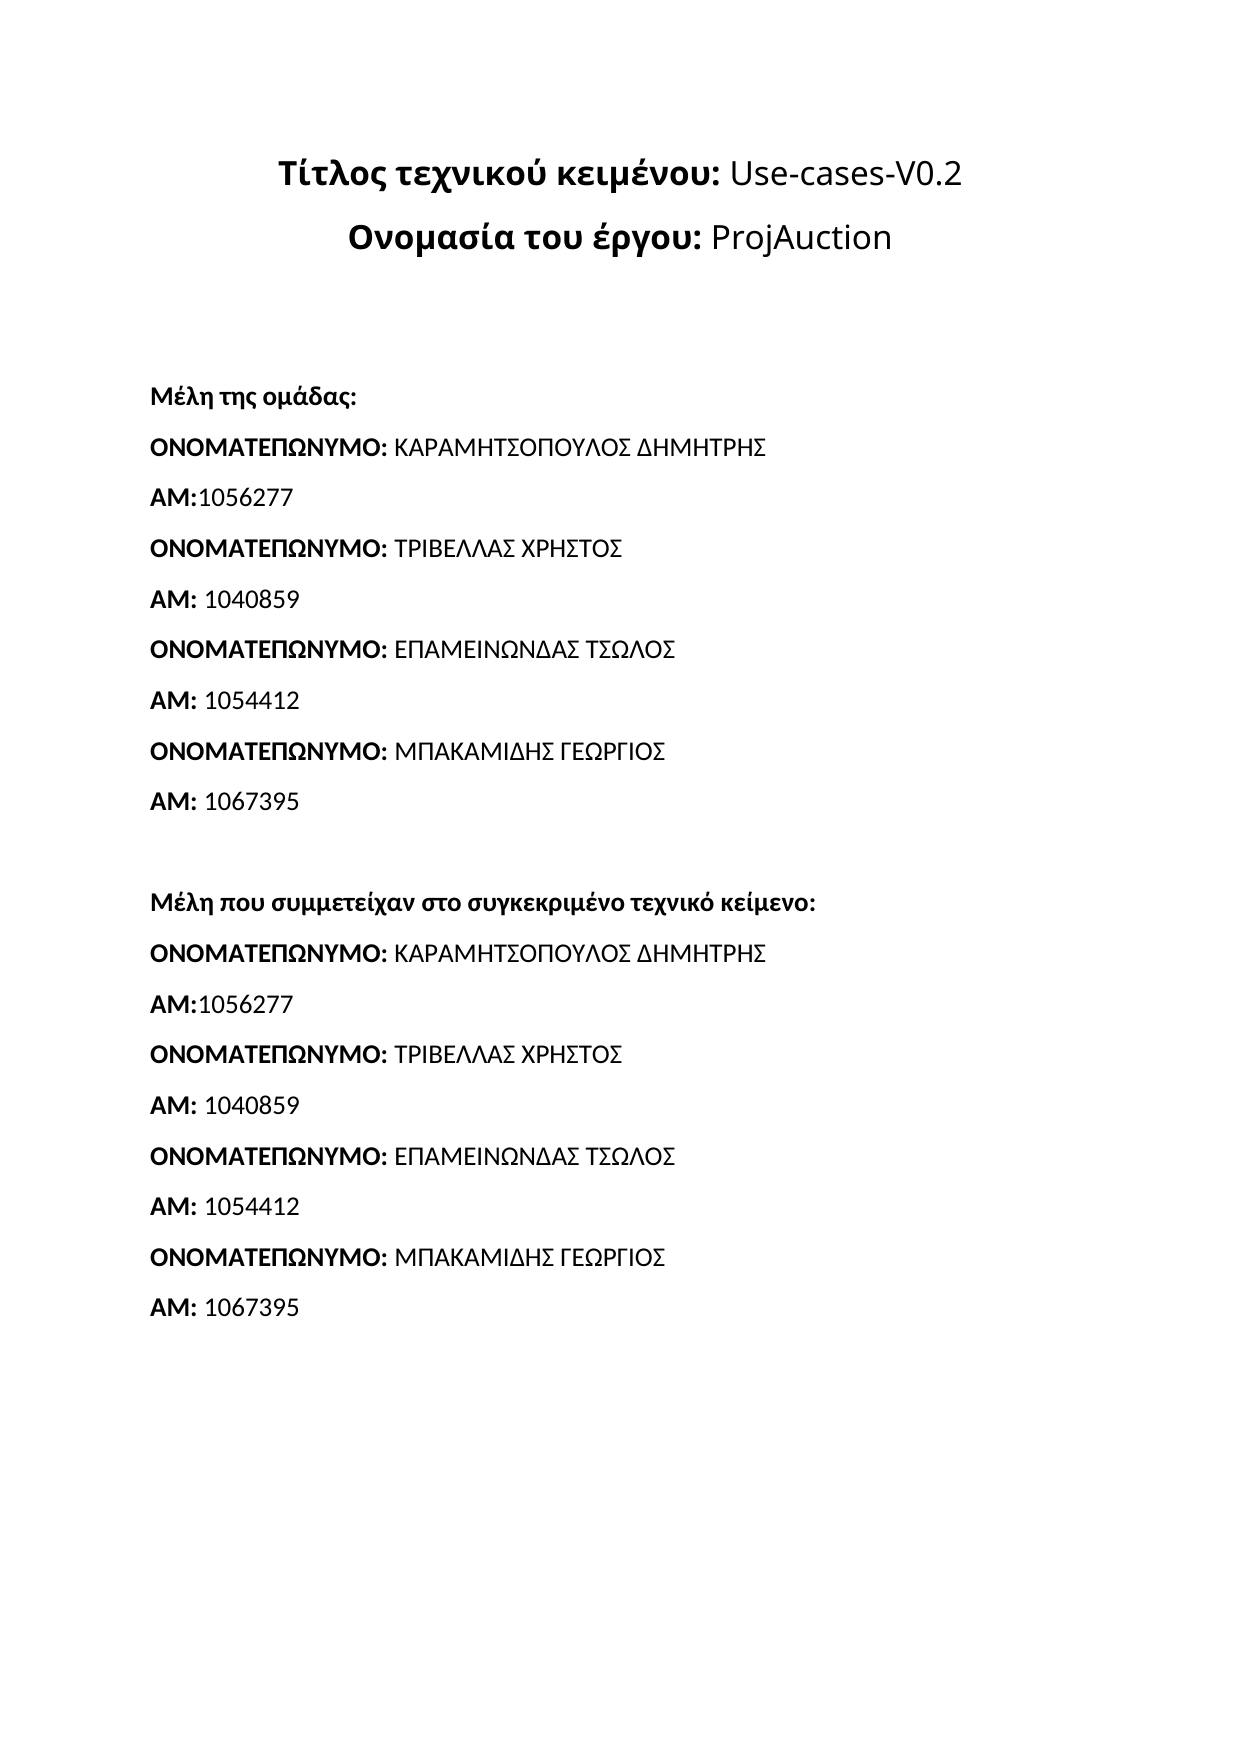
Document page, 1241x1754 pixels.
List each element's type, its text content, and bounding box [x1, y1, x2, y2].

text ΟΝΟΜΑΤΕΠΩΝΥΜΟ: ΤΡΙΒΕΛΛΑΣ ΧΡΗΣΤΟΣ [150, 1037, 1090, 1071]
text Μέλη της ομάδας: [150, 379, 1090, 412]
text ΑΜ: 1054412 [150, 1189, 1090, 1222]
text ΑΜ:1056277 [150, 987, 1090, 1020]
text ΟΝΟΜΑΤΕΠΩΝΥΜΟ: ΕΠΑΜΕΙΝΩΝΔΑΣ ΤΣΩΛΟΣ [150, 1139, 1090, 1172]
text ΟΝΟΜΑΤΕΠΩΝΥΜΟ: ΤΡΙΒΕΛΛΑΣ ΧΡΗΣΤΟΣ [150, 531, 1090, 564]
text ΟΝΟΜΑΤΕΠΩΝΥΜΟ: ΚΑΡΑΜΗΤΣΟΠΟΥΛΟΣ ΔΗΜΗΤΡΗΣ [150, 936, 1090, 969]
text Ονομασία του έργου: ProjAuction [150, 213, 1090, 259]
text ΟΝΟΜΑΤΕΠΩΝΥΜΟ: ΜΠΑΚΑΜΙΔΗΣ ΓΕΩΡΓΙΟΣ [150, 1240, 1090, 1273]
text ΑΜ:1056277 [150, 481, 1090, 514]
text ΑΜ: 1040859 [150, 1088, 1090, 1121]
text ΑΜ: 1067395 [150, 784, 1090, 817]
text ΟΝΟΜΑΤΕΠΩΝΥΜΟ: ΜΠΑΚΑΜΙΔΗΣ ΓΕΩΡΓΙΟΣ [150, 734, 1090, 767]
text ΟΝΟΜΑΤΕΠΩΝΥΜΟ: ΚΑΡΑΜΗΤΣΟΠΟΥΛΟΣ ΔΗΜΗΤΡΗΣ [150, 430, 1090, 463]
text Τίτλος τεχνικού κειμένου: Use-cases-V0.2 [150, 150, 1090, 195]
text Μέλη που συμμετείχαν στο συγκεκριμένο τεχνικό κείμενο: [150, 886, 1090, 919]
text ΑΜ: 1040859 [150, 582, 1090, 615]
text ΑΜ: 1067395 [150, 1291, 1090, 1324]
text ΑΜ: 1054412 [150, 683, 1090, 716]
text ΟΝΟΜΑΤΕΠΩΝΥΜΟ: ΕΠΑΜΕΙΝΩΝΔΑΣ ΤΣΩΛΟΣ [150, 632, 1090, 666]
